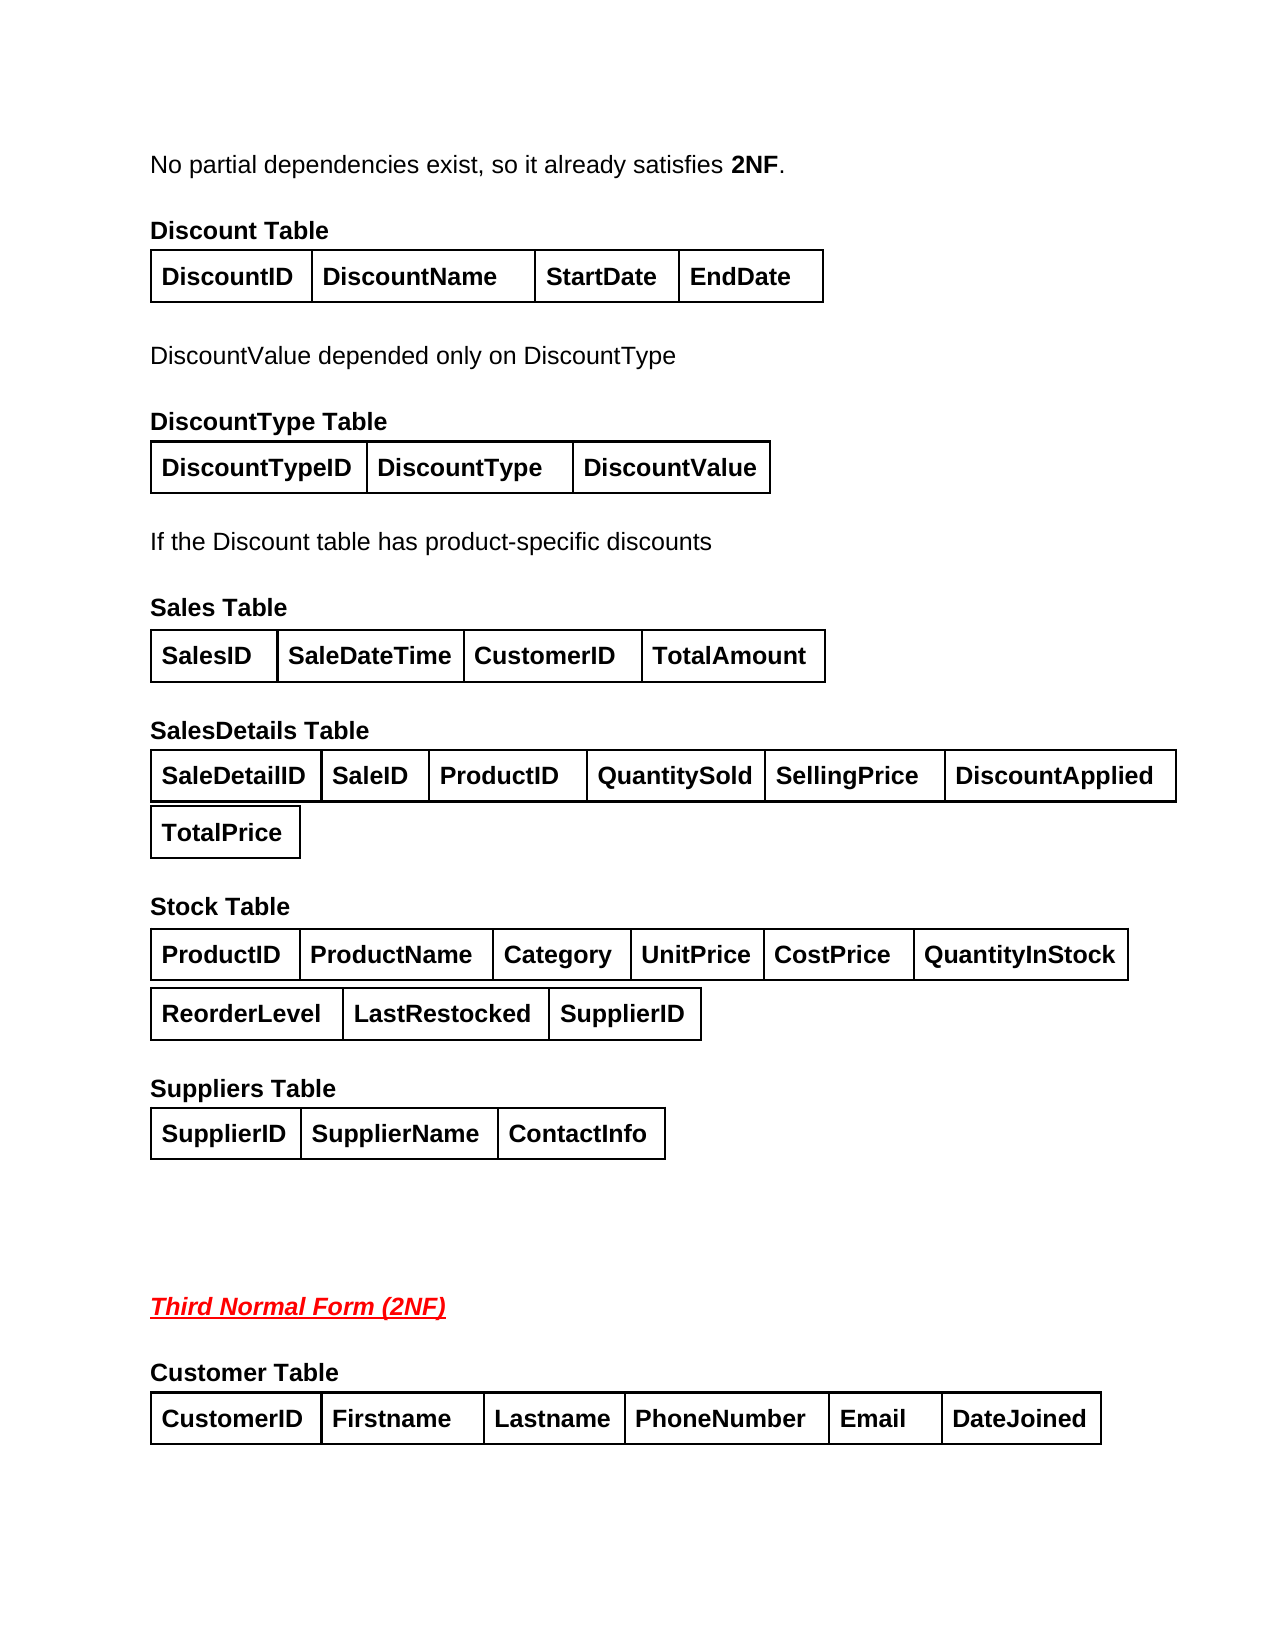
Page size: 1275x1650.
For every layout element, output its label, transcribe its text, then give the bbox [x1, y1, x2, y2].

text Suppliers Table [150, 1073, 1125, 1102]
table_header DiscountValue [574, 443, 769, 492]
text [150, 150, 1125, 179]
text If the Discount table has product-specific discounts [150, 527, 1125, 556]
table_header ProductID [430, 751, 586, 800]
table_header DiscountID [152, 251, 311, 301]
table_header DiscountApplied [946, 751, 1175, 800]
table_header SupplierID [152, 1109, 300, 1158]
table_header CostPrice [765, 930, 913, 979]
table_header Category [494, 930, 630, 979]
table_header UnitPrice [632, 930, 763, 979]
table_header ContactInfo [499, 1109, 664, 1158]
text Sales Table [150, 593, 1125, 622]
table_header CustomerID [465, 631, 641, 681]
table_header SalesID [152, 631, 276, 681]
table_header DiscountTypeID [152, 443, 366, 492]
table_header DiscountName [313, 251, 534, 301]
text DiscountValue depended only on DiscountType [150, 341, 1125, 370]
table_header TotalAmount [643, 631, 824, 681]
table_header ProductID [152, 930, 299, 979]
text Third Normal Form (2NF) [150, 1292, 1125, 1321]
table_header SaleDetailID [152, 751, 320, 800]
text Discount Table [150, 216, 1125, 245]
table_header EndDate [680, 251, 822, 301]
table_header CustomerID [152, 1394, 320, 1443]
table_header SaleID [323, 751, 428, 800]
table_header SaleDateTime [279, 631, 463, 681]
table_header Firstname [323, 1394, 483, 1443]
table_header Email [830, 1394, 941, 1443]
table_header SellingPrice [766, 751, 944, 800]
table_header ProductName [301, 930, 492, 979]
table_header StartDate [536, 251, 678, 301]
text DiscountType Table [150, 407, 1125, 436]
text Stock Table [150, 892, 1125, 921]
text SalesDetails Table [150, 716, 1125, 744]
table_header LastRestocked [344, 989, 548, 1038]
table_header Lastname [485, 1394, 624, 1443]
text Customer Table [150, 1358, 1125, 1387]
table_header PhoneNumber [626, 1394, 828, 1443]
table_header QuantitySold [588, 751, 764, 800]
table_header DateJoined [943, 1394, 1100, 1443]
table_header SupplierID [550, 989, 700, 1038]
table_header SupplierName [302, 1109, 497, 1158]
table_header DiscountType [368, 443, 572, 492]
table_header QuantityInStock [915, 930, 1127, 979]
table_header ReorderLevel [152, 989, 342, 1038]
table_header TotalPrice [152, 807, 299, 857]
